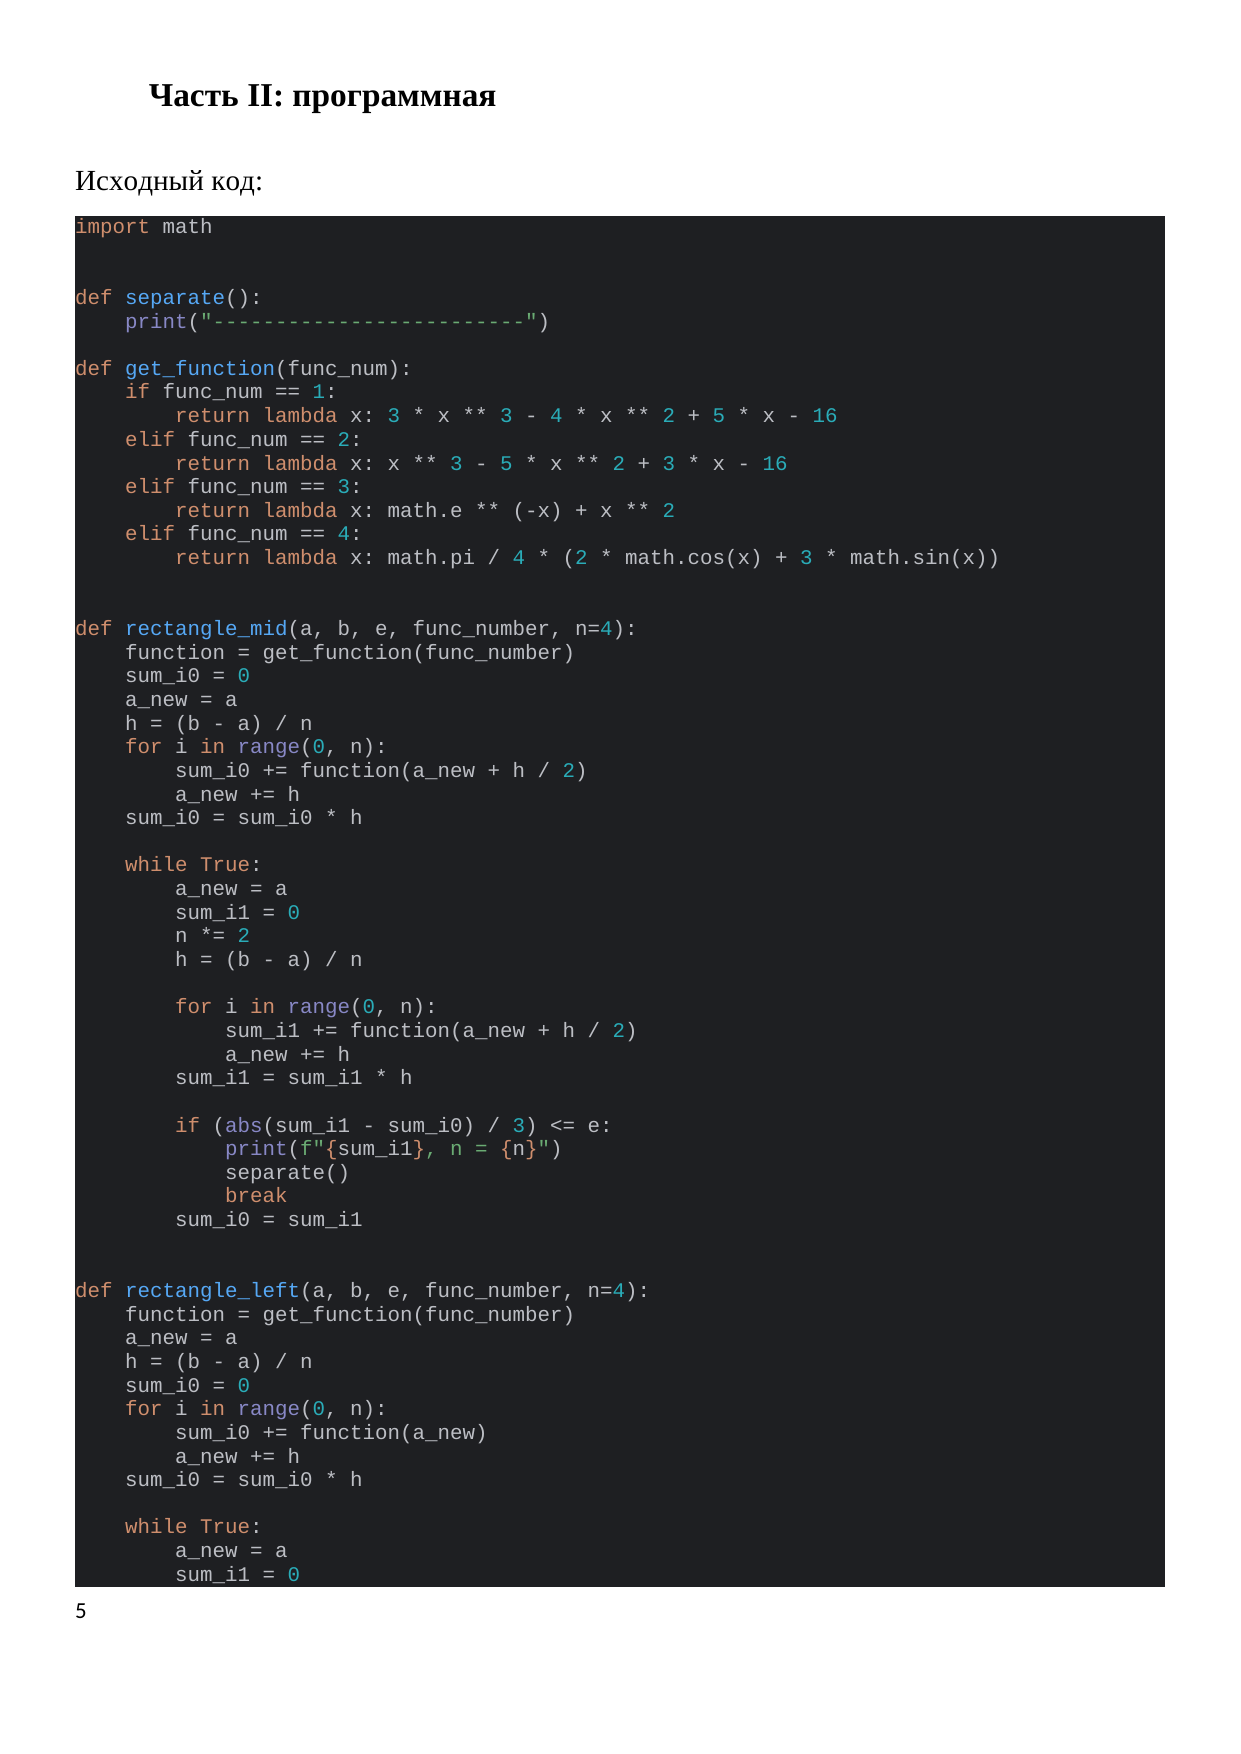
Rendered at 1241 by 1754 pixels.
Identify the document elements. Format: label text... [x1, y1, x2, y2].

subtitle Часть II: программная [75, 75, 1165, 113]
text Исходный код: [75, 163, 1165, 197]
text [75, 216, 1165, 1587]
